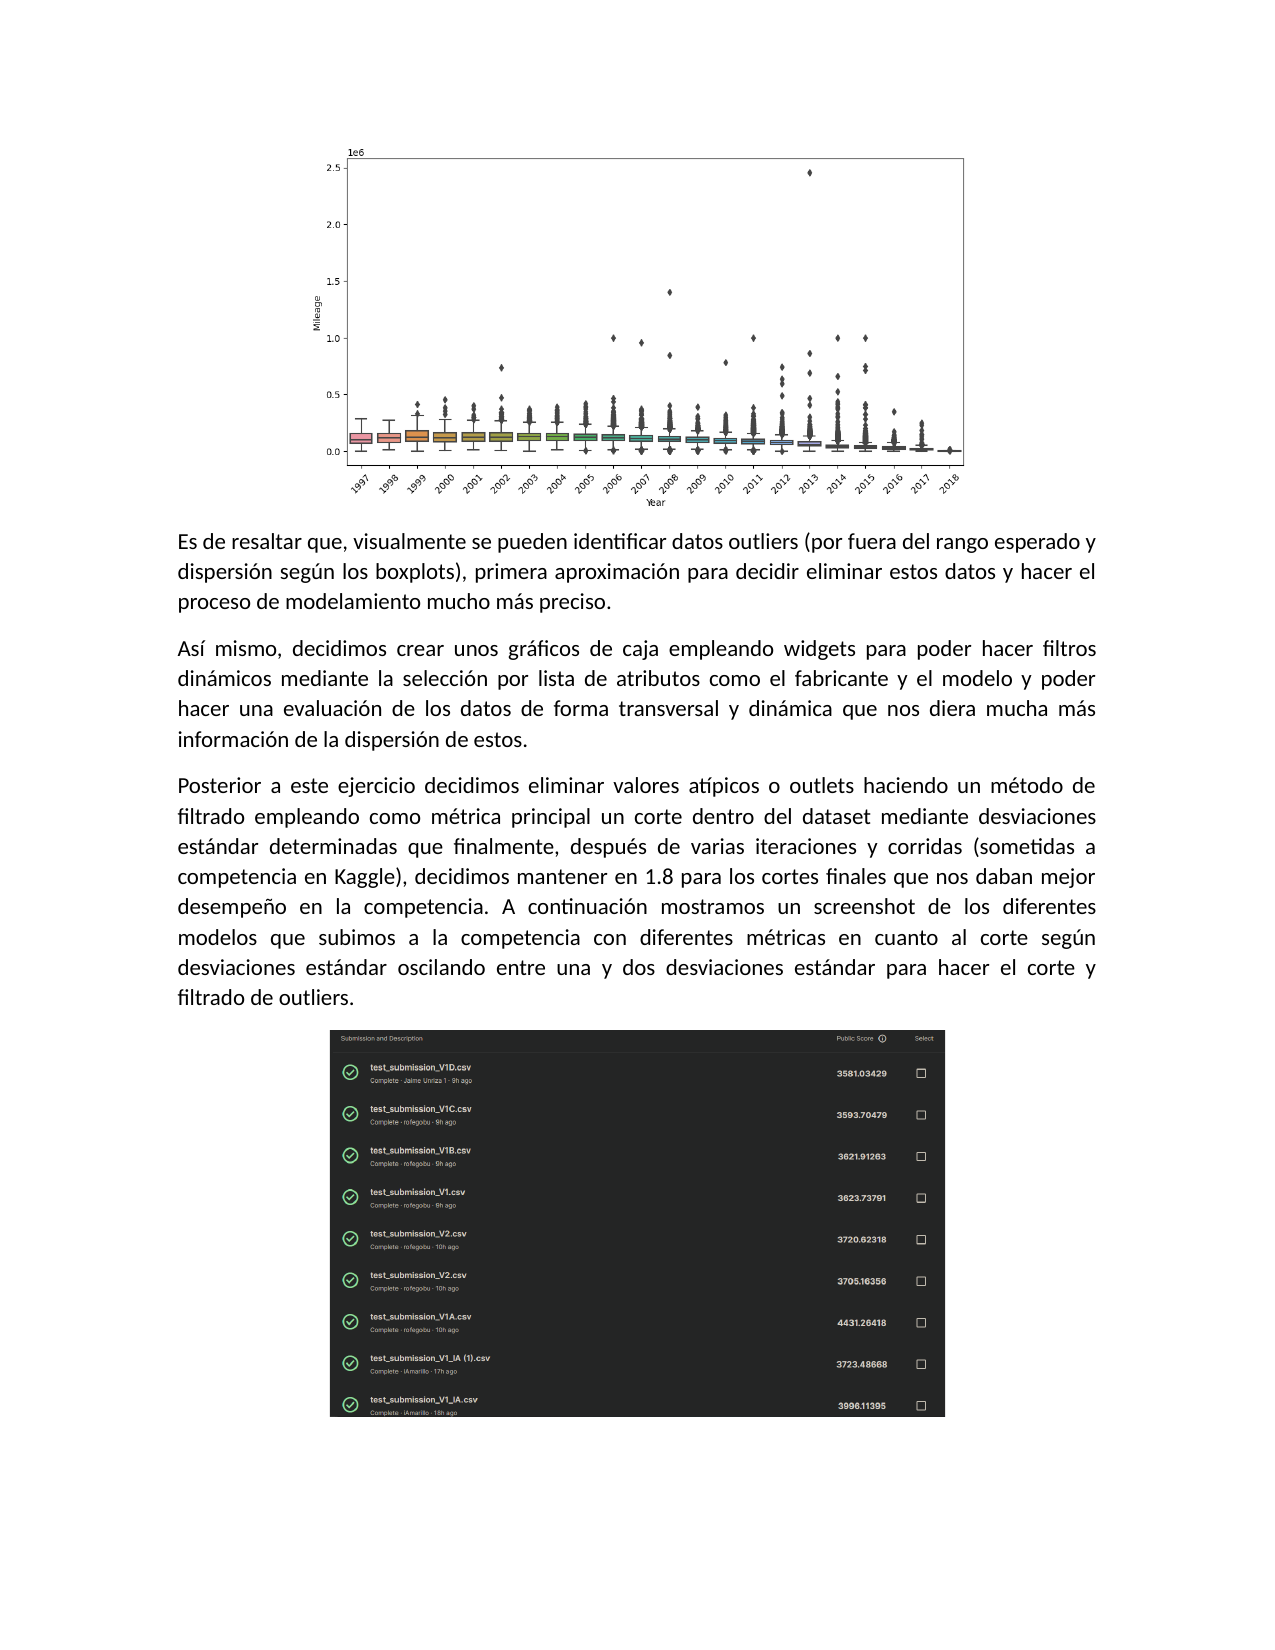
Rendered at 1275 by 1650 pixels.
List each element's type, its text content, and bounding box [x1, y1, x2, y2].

picture [306, 147, 969, 508]
text Posterior a este ejercicio decidimos eliminar valores atípicos o outlets haciendo un método de filtrado empleando como métrica principal un corte dentro del dataset mediante desviaciones estándar determinadas que finalmente, después de varias iteraciones y corridas (sometidas a competencia en Kaggle), decidimos mantener en 1.8 para los cortes finales que nos daban mejor desempeño en la competencia. A continuación mostramos un screenshot de los diferentes modelos que subimos a la competencia con diferentes métricas en cuanto al corte según desviaciones estándar oscilando entre una y dos desviaciones estándar para hacer el corte y filtrado de outliers. [177, 772, 1098, 1011]
text Es de resaltar que, visualmente se pueden identificar datos outliers (por fuera del rango esperado y dispersión según los boxplots), primera aproximación para decidir eliminar estos datos y hacer el proceso de modelamiento mucho más preciso. [177, 527, 1098, 615]
picture [329, 1030, 946, 1417]
text Así mismo, decidimos crear unos gráficos de caja empleando widgets para poder hacer filtros dinámicos mediante la selección por lista de atributos como el fabricante y el modelo y poder hacer una evaluación de los datos de forma transversal y dinámica que nos diera mucha más información de la dispersión de estos. [177, 634, 1098, 753]
